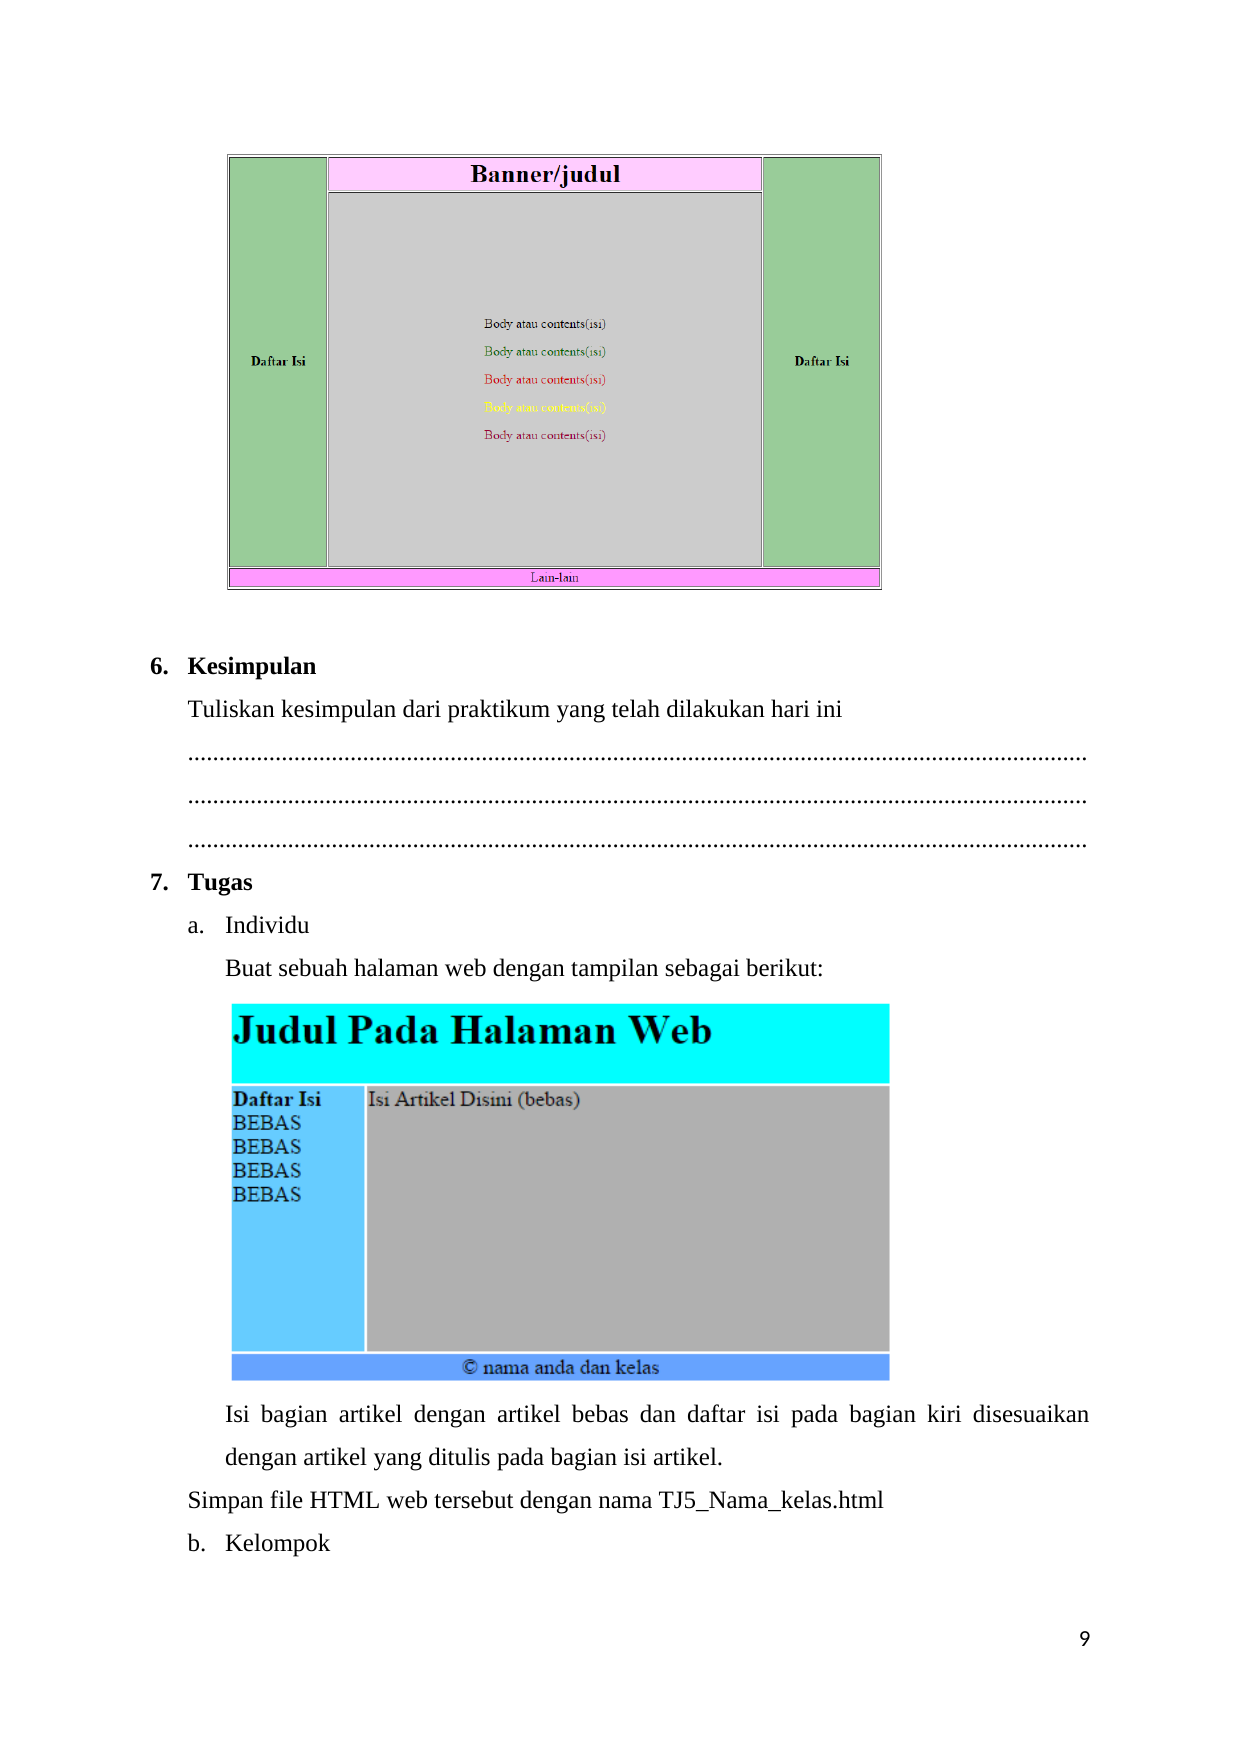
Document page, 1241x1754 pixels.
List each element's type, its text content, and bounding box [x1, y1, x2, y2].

list Kelompok [187, 1528, 1090, 1557]
list Isi bagian artikel dengan artikel bebas dan daftar isi pada bagian kiri disesuaikan dengan artikel yang ditulis pada bagian isi artikel. [225, 1399, 1090, 1471]
list Simpan file HTML web tersebut dengan nama TJ5_Nama_kelas.html [187, 1485, 1090, 1514]
list Kesimpulan [150, 651, 1090, 680]
picture [224, 150, 886, 595]
list Buat sebuah halaman web dengan tampilan sebagai berikut: [225, 953, 1090, 982]
list Tugas [150, 867, 1090, 896]
list Individu [187, 910, 1090, 939]
list ................................................................................................................................................................................................................................................................................................................................................................................................................................................ [187, 737, 1090, 852]
picture [224, 996, 899, 1386]
list Tuliskan kesimpulan dari praktikum yang telah dilakukan hari ini [187, 694, 1090, 723]
